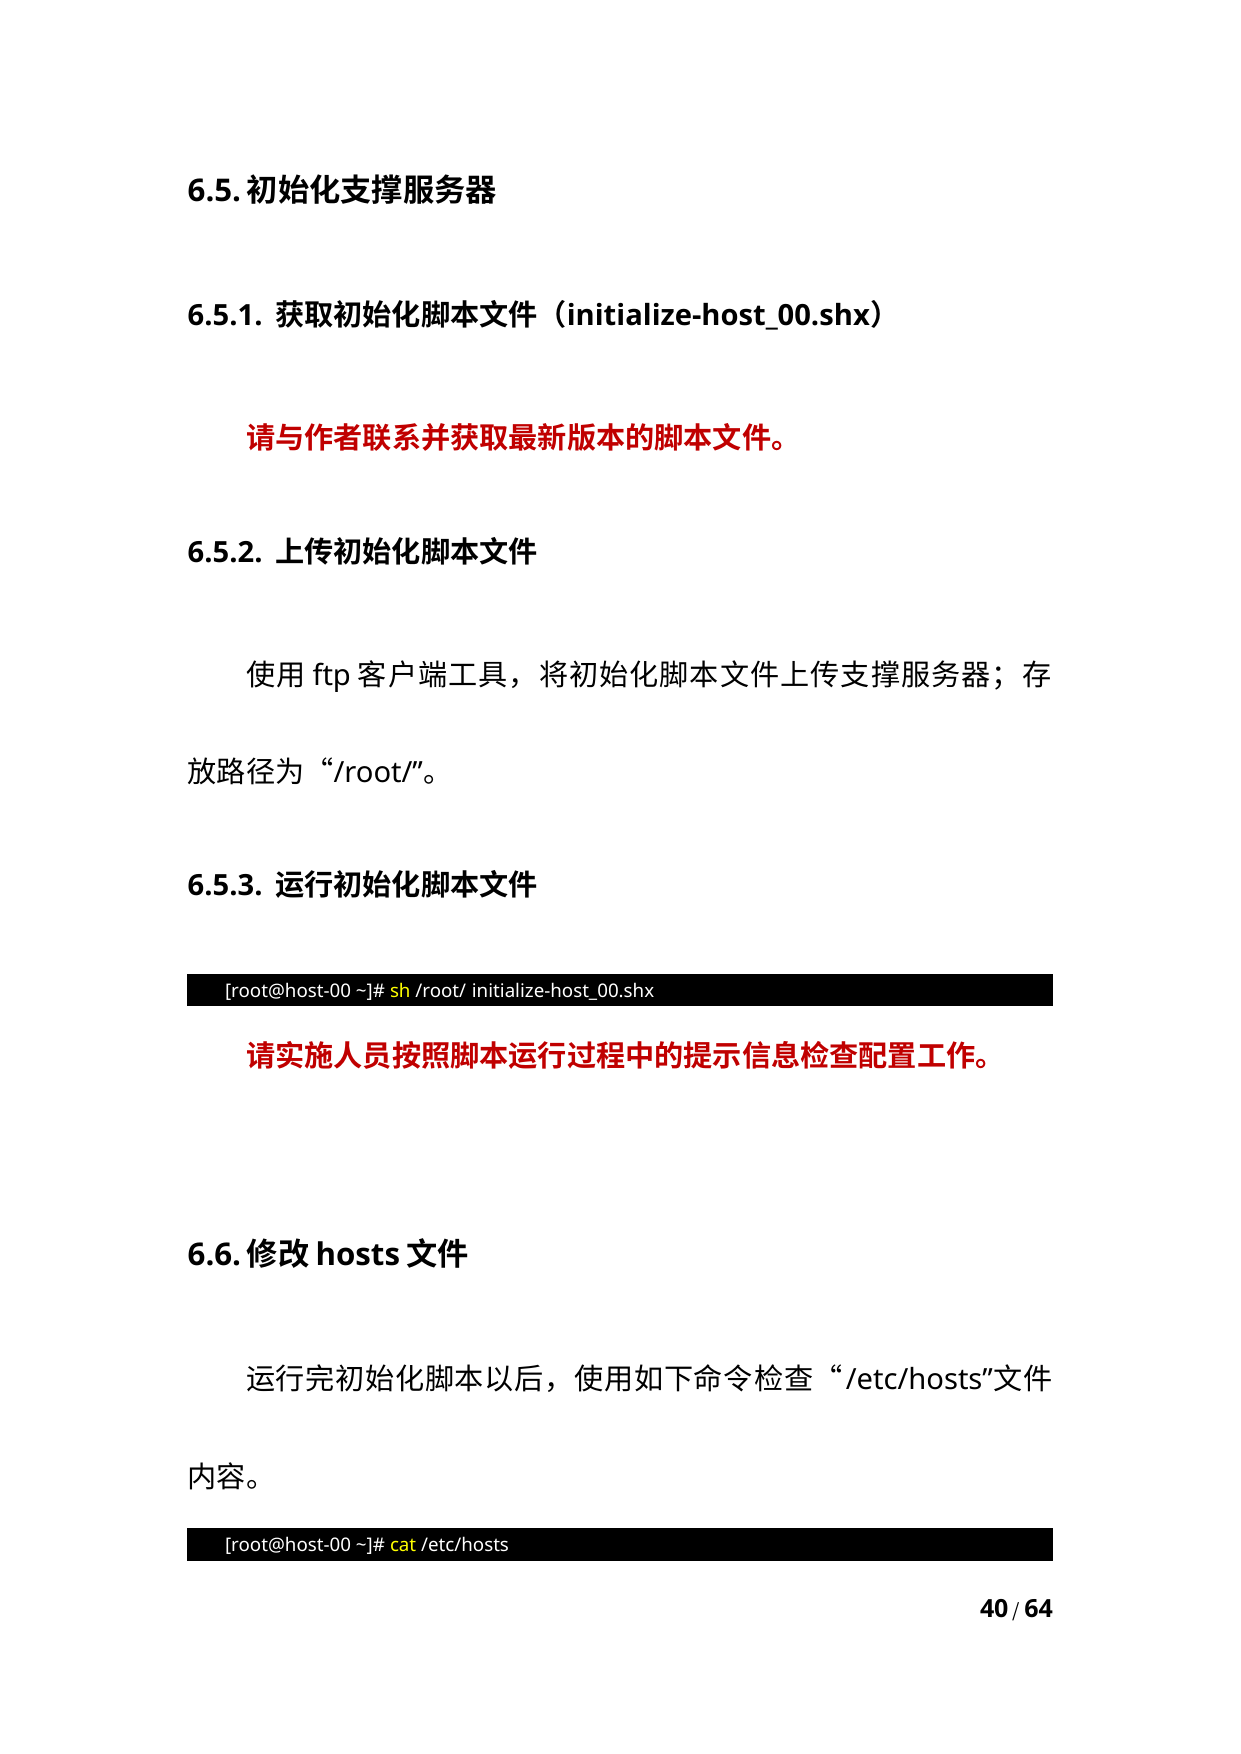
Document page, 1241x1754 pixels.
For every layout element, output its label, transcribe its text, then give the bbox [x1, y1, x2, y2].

subtitle 运行初始化脚本文件 [187, 851, 1053, 916]
text 使用ftp客户端工具，将初始化脚本文件上传支撑服务器；存放路径为“/root/”。 [187, 640, 1053, 802]
text [root@host-00 ~]# cat /etc/hosts [187, 1528, 1053, 1561]
subtitle 初始化支撑服务器 [187, 156, 1053, 221]
text 请实施人员按照脚本运行过程中的提示信息检查配置工作。 [187, 1021, 1053, 1086]
subtitle 获取初始化脚本文件（initialize-host_00.shx） [187, 281, 1053, 346]
subtitle 上传初始化脚本文件 [187, 517, 1053, 582]
text [root@host-00 ~]# sh /root/ initialize-host_00.shx [187, 974, 1053, 1006]
text 请与作者联系并获取最新版本的脚本文件。 [187, 404, 1053, 469]
subtitle 修改hosts文件 [187, 1219, 1053, 1284]
text 运行完初始化脚本以后，使用如下命令检查“/etc/hosts”文件内容。 [187, 1344, 1053, 1507]
